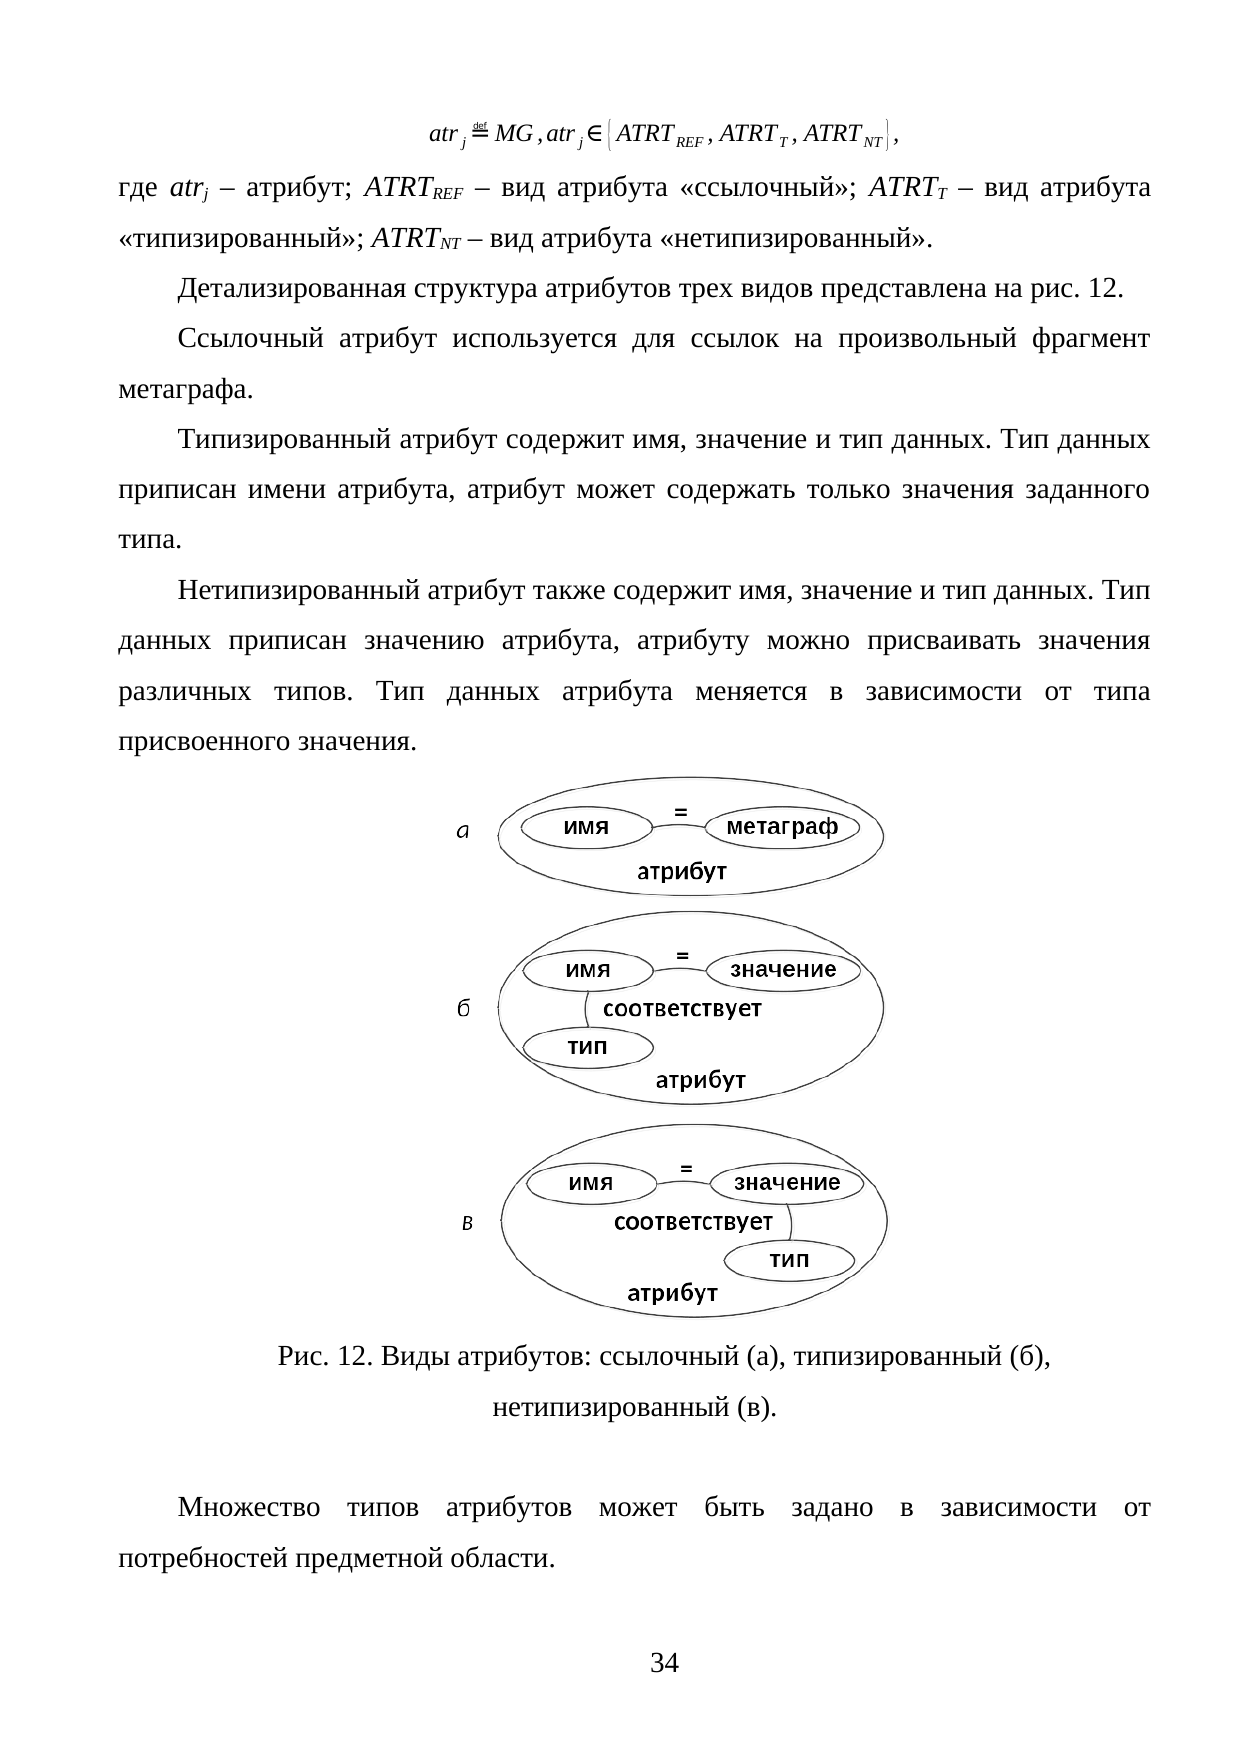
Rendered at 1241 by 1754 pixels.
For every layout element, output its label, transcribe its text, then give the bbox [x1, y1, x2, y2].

text Детализированная структура атрибутов трех видов представлена на рис. 12. [118, 270, 1152, 304]
text Множество типов атрибутов может быть задано в зависимости от потребностей предметной области. [118, 1489, 1152, 1573]
text где atrj – атрибут; ATRTREF – вид атрибута «ссылочный»; ATRTT – вид атрибута «типизированный»; ATRTNT – вид атрибута «нетипизированный». [118, 169, 1152, 253]
text Типизированный атрибут содержит имя, значение и тип данных. Тип данных приписан имени атрибута, атрибут может содержать только значения заданного типа. [118, 421, 1152, 555]
text Нетипизированный атрибут также содержит имя, значение и тип данных. Тип данных приписан значению атрибута, атрибуту можно присваивать значения различных типов. Тип данных атрибута меняется в зависимости от типа присвоенного значения. [118, 572, 1152, 756]
text Ссылочный атрибут используется для ссылок на произвольный фрагмент метаграфа. [118, 320, 1152, 404]
